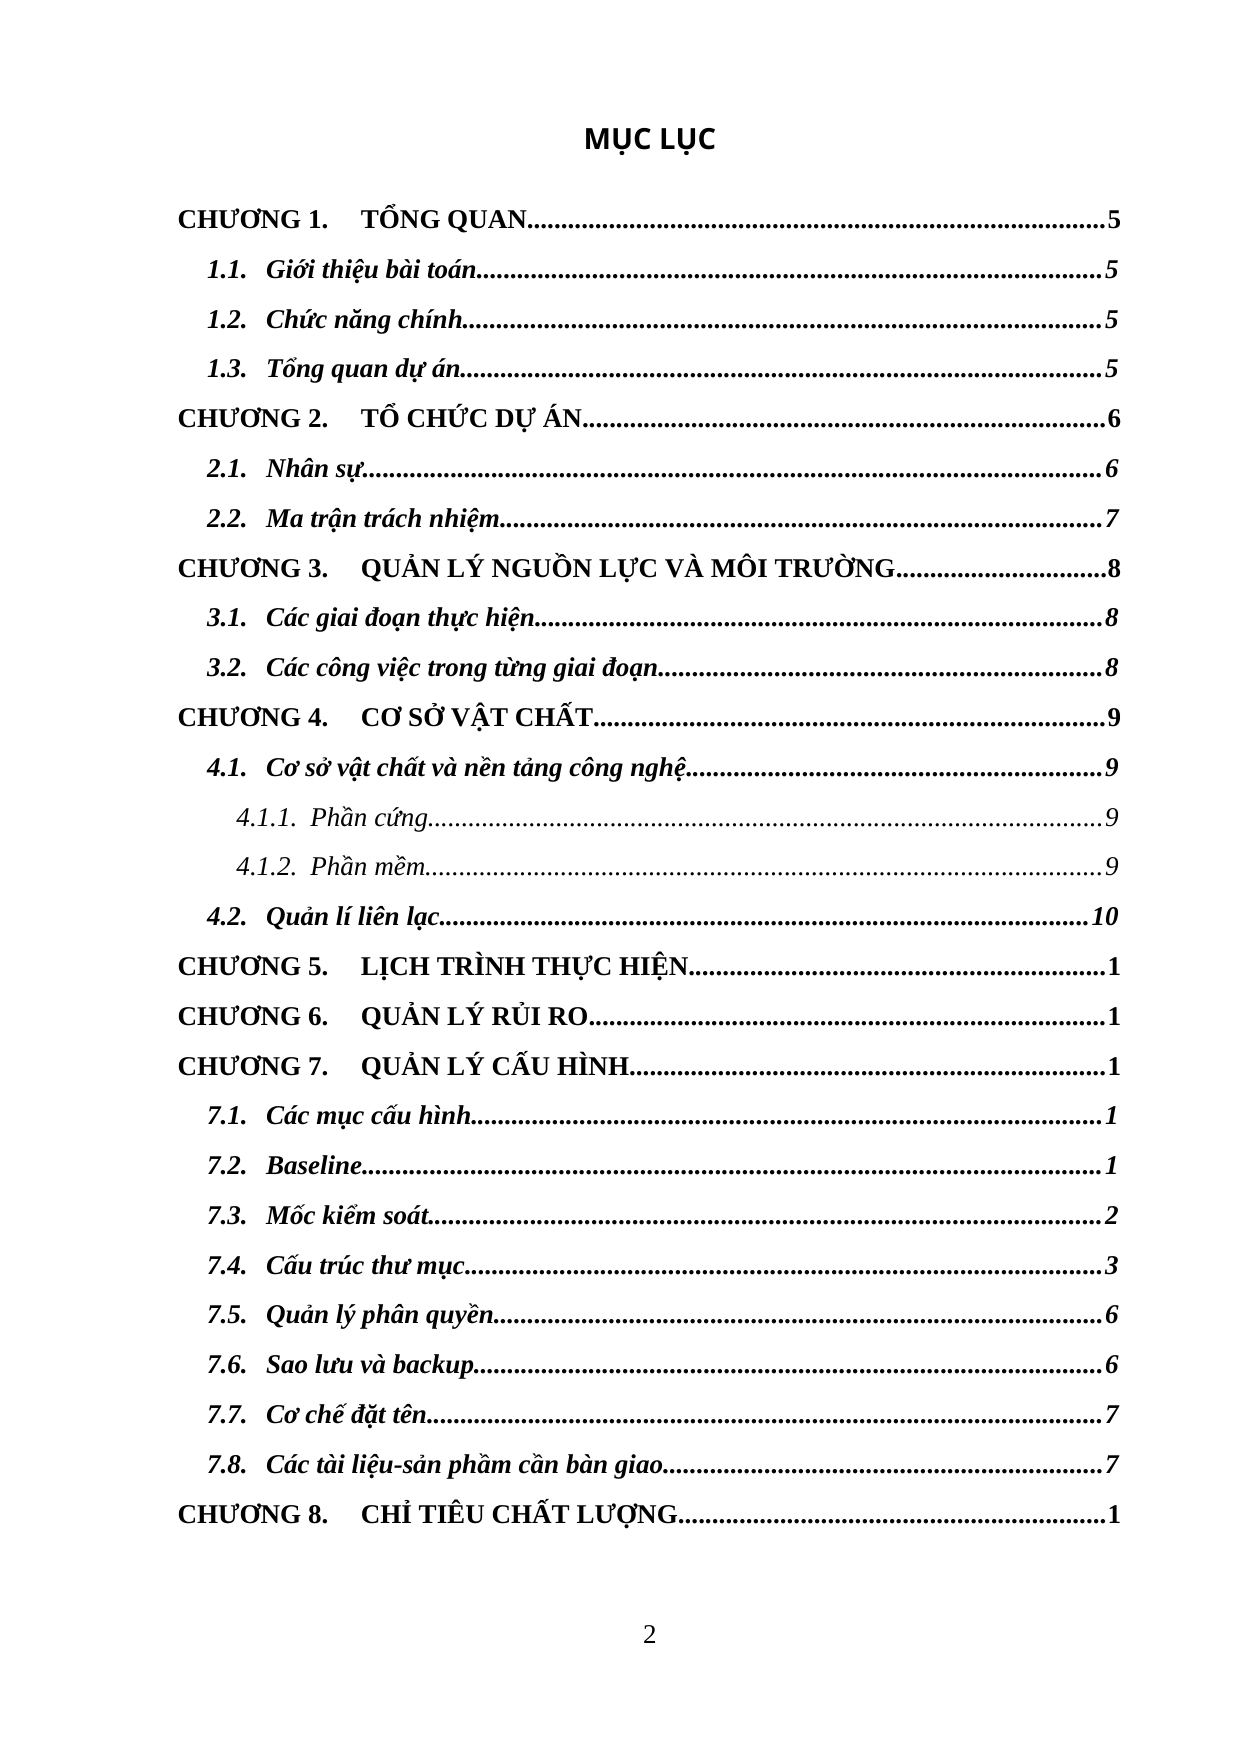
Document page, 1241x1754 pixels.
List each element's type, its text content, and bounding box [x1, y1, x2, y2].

text 7.5. Quản lý phân quyền 6 [207, 1299, 1122, 1330]
text 4.1.1. Phần cứng 9 [236, 801, 1122, 832]
text 7.8. Các tài liệu-sản phầm cần bàn giao 7 [207, 1448, 1122, 1479]
text CHƯƠNG 4. Cơ sở vật chất 9 [177, 701, 1122, 732]
text MỤC LỤC [177, 118, 1122, 158]
text 7.6. Sao lưu và backup 6 [207, 1348, 1122, 1379]
text CHƯƠNG 3. QUẢN LÝ NGUỒN LỰC VÀ MÔI TRƯỜNG 8 [177, 552, 1122, 583]
text 3.1. Các giai đoạn thực hiện 8 [207, 602, 1122, 633]
text 1.3. Tổng quan dự án 5 [207, 353, 1122, 384]
text 7.1. Các mục cấu hình 1 [207, 1099, 1122, 1131]
text CHƯƠNG 2. tổ chức dự án 6 [177, 402, 1122, 433]
text 3.2. Các công việc trong từng giai đoạn 8 [207, 651, 1122, 682]
text 7.3. Mốc kiểm soát 2 [207, 1199, 1122, 1230]
text 7.7. Cơ chế đặt tên 7 [207, 1398, 1122, 1429]
text 2.2. Ma trận trách nhiệm 7 [207, 502, 1122, 533]
text CHƯƠNG 7. QUẢN LÝ CẤU HÌNH 1 [177, 1050, 1122, 1081]
text 2.1. Nhân sự 6 [207, 452, 1122, 483]
text 1.2. Chức năng chính 5 [207, 303, 1122, 334]
text CHƯƠNG 1. tổng quan 5 [177, 203, 1122, 234]
text 1.1. Giới thiệu bài toán 5 [207, 253, 1122, 284]
text 4.2. Quản lí liên lạc 10 [207, 900, 1122, 931]
text 4.1.2. Phần mềm 9 [236, 851, 1122, 882]
text CHƯƠNG 8. Chỉ tiêu chất lượng 1 [177, 1498, 1122, 1529]
text CHƯƠNG 6. Quản lý rủi ro 1 [177, 1000, 1122, 1031]
text CHƯƠNG 5. LỊCH TRÌNH THỰC HIỆN 1 [177, 950, 1122, 981]
text 7.2. Baseline 1 [207, 1149, 1122, 1180]
text 7.4. Cấu trúc thư mục 3 [207, 1249, 1122, 1280]
text 4.1. Cơ sở vật chất và nền tảng công nghệ 9 [207, 751, 1122, 782]
